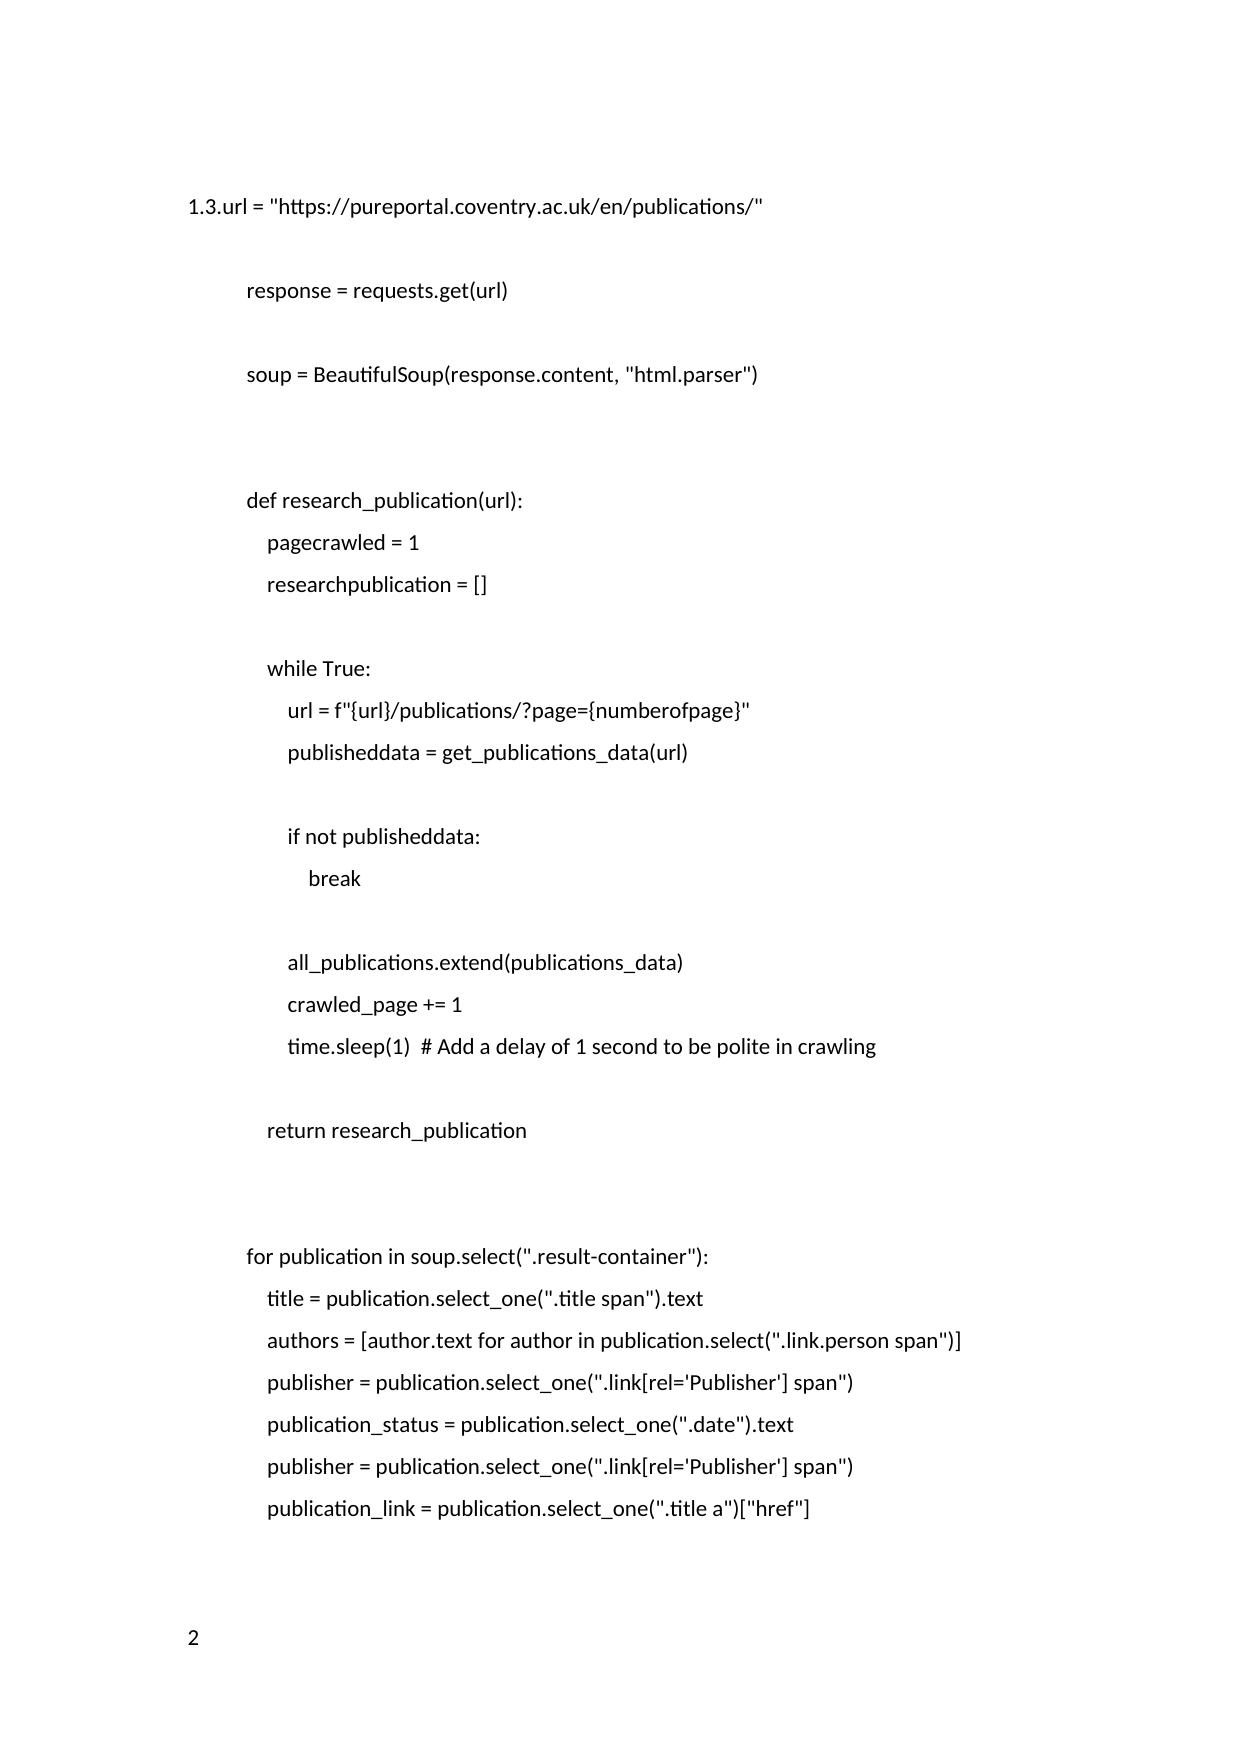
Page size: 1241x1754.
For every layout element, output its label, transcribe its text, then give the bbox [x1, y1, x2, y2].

list all_publications.extend(publications_data) [246, 948, 1132, 976]
list url = f"{url}/publications/?page={numberofpage}" [246, 696, 1132, 724]
list 1.3.url = "https://pureportal.coventry.ac.uk/en/publications/" [187, 192, 1132, 221]
list publisher = publication.select_one(".link[rel='Publisher'] span") [246, 1368, 1132, 1396]
list publisheddata = get_publications_data(url) [246, 738, 1132, 766]
list publisher = publication.select_one(".link[rel='Publisher'] span") [246, 1452, 1132, 1480]
list while True: [246, 654, 1132, 682]
list publication_status = publication.select_one(".date").text [246, 1410, 1132, 1438]
list response = requests.get(url) [246, 276, 1132, 304]
list authors = [author.text for author in publication.select(".link.person span")] [246, 1326, 1132, 1354]
list crawled_page += 1 [246, 990, 1132, 1018]
list def research_publication(url): [246, 486, 1132, 514]
list pagecrawled = 1 [246, 528, 1132, 556]
list break [246, 864, 1132, 892]
list if not publisheddata: [246, 822, 1132, 850]
list return research_publication [246, 1116, 1132, 1144]
list publication_link = publication.select_one(".title a")["href"] [246, 1494, 1132, 1522]
list title = publication.select_one(".title span").text [246, 1284, 1132, 1312]
list researchpublication = [] [246, 570, 1132, 598]
list for publication in soup.select(".result-container"): [246, 1242, 1132, 1270]
list soup = BeautifulSoup(response.content, "html.parser") [246, 360, 1132, 388]
list time.sleep(1) # Add a delay of 1 second to be polite in crawling [246, 1032, 1132, 1060]
